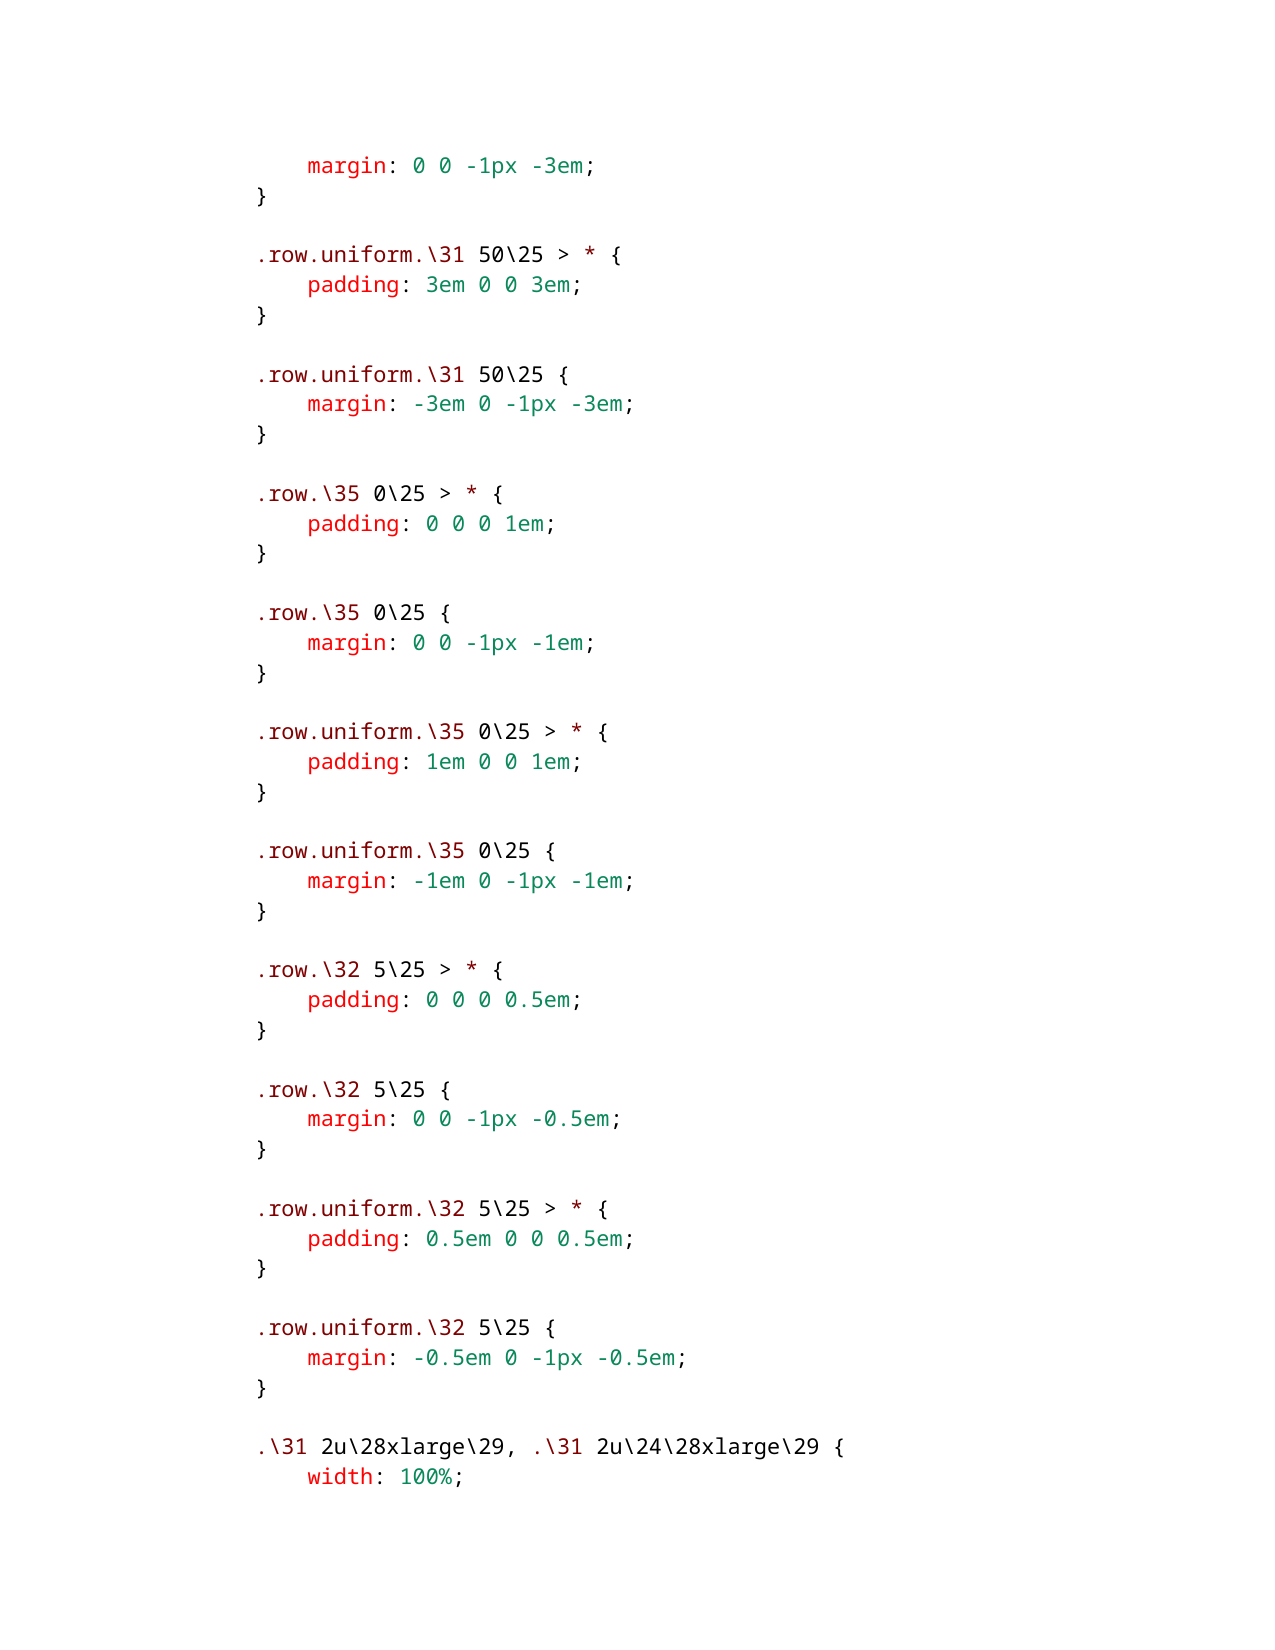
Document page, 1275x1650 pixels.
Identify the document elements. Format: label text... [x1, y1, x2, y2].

text padding: 0.5em 0 0 0.5em; [150, 1222, 1125, 1252]
text margin: 0 0 -1px -1em; [150, 627, 1125, 656]
text margin: -0.5em 0 -1px -0.5em; [150, 1342, 1125, 1371]
text .row.\35 0\25 > * { [150, 478, 1125, 507]
text padding: 0 0 0 0.5em; [150, 984, 1125, 1014]
text } [150, 537, 1125, 567]
text padding: 0 0 0 1em; [150, 507, 1125, 537]
text } [150, 895, 1125, 924]
text .row.\32 5\25 > * { [150, 954, 1125, 984]
text margin: -1em 0 -1px -1em; [150, 865, 1125, 895]
text padding: 1em 0 0 1em; [150, 746, 1125, 776]
text } [150, 180, 1125, 209]
text } [150, 299, 1125, 329]
text .row.uniform.\31 50\25 { [150, 358, 1125, 388]
text margin: -3em 0 -1px -3em; [150, 388, 1125, 418]
text width: 100%; [150, 1461, 1125, 1491]
text } [150, 418, 1125, 448]
text } [150, 1371, 1125, 1401]
text .row.uniform.\35 0\25 { [150, 835, 1125, 865]
text } [150, 776, 1125, 805]
text padding: 3em 0 0 3em; [150, 269, 1125, 299]
text } [150, 1014, 1125, 1044]
text margin: 0 0 -1px -0.5em; [150, 1103, 1125, 1133]
text } [150, 1252, 1125, 1282]
text .row.uniform.\35 0\25 > * { [150, 716, 1125, 746]
text .\31 2u\28xlarge\29, .\31 2u\24\28xlarge\29 { [150, 1431, 1125, 1461]
text margin: 0 0 -1px -3em; [150, 150, 1125, 180]
text .row.uniform.\31 50\25 > * { [150, 239, 1125, 269]
text .row.\35 0\25 { [150, 597, 1125, 627]
text } [150, 1133, 1125, 1163]
text .row.uniform.\32 5\25 { [150, 1312, 1125, 1342]
text } [150, 656, 1125, 686]
text .row.uniform.\32 5\25 > * { [150, 1193, 1125, 1222]
text .row.\32 5\25 { [150, 1073, 1125, 1103]
